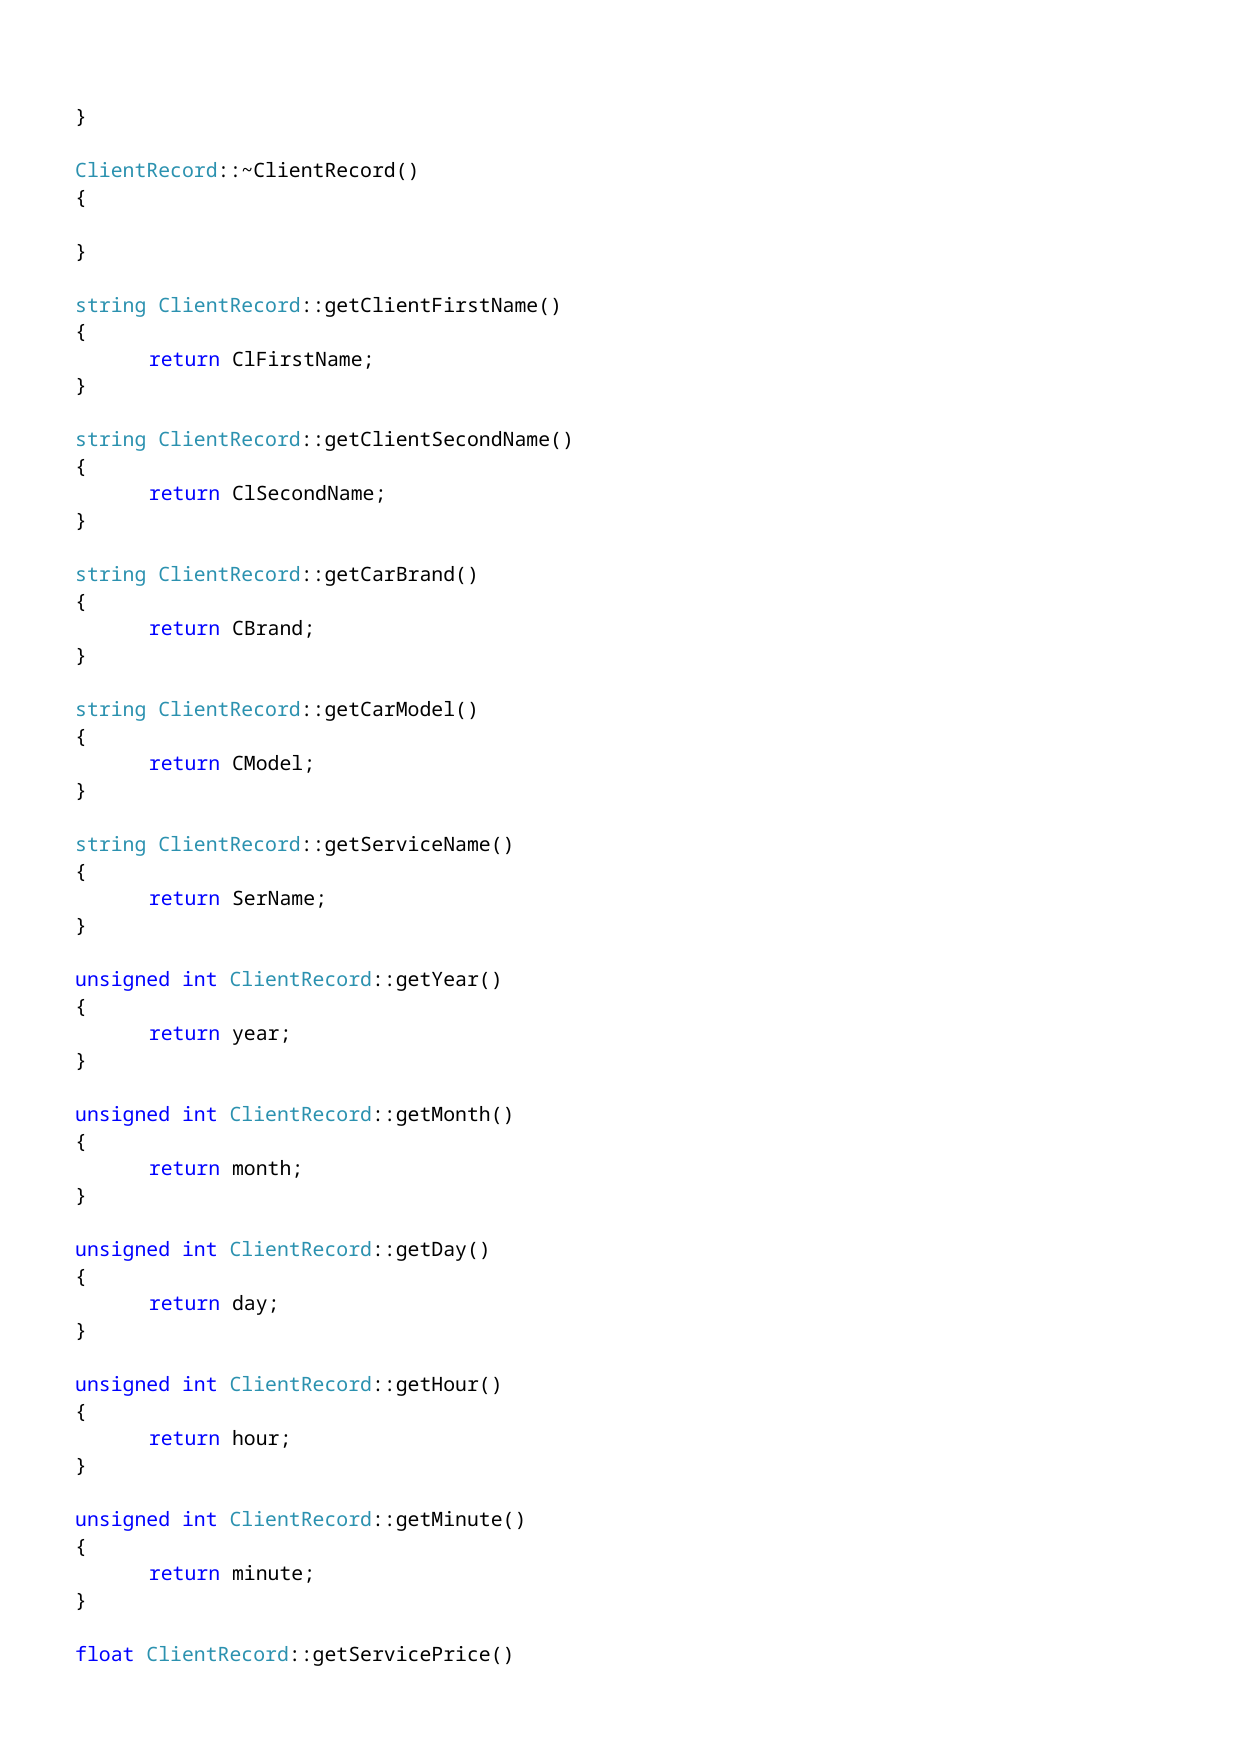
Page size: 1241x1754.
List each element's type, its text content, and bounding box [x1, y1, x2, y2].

text } [75, 1451, 1165, 1478]
text } [75, 776, 1165, 803]
text unsigned int ClientRecord::getHour() [75, 1370, 1165, 1397]
text return CBrand; [75, 614, 1165, 642]
text unsigned int ClientRecord::getMinute() [75, 1505, 1165, 1532]
text } [75, 911, 1165, 938]
text return ClSecondName; [75, 480, 1165, 507]
text } [75, 1181, 1165, 1208]
text ClientRecord::~ClientRecord() [75, 156, 1165, 183]
text { [75, 1127, 1165, 1154]
text return year; [75, 1019, 1165, 1046]
text unsigned int ClientRecord::getDay() [75, 1235, 1165, 1262]
text } [75, 1316, 1165, 1343]
text return CModel; [75, 749, 1165, 776]
text } [75, 102, 1165, 129]
text string ClientRecord::getServiceName() [75, 830, 1165, 857]
text { [75, 857, 1165, 884]
text string ClientRecord::getCarModel() [75, 696, 1165, 722]
text { [75, 1397, 1165, 1424]
text } [75, 507, 1165, 534]
text return hour; [75, 1424, 1165, 1451]
text string ClientRecord::getClientFirstName() [75, 291, 1165, 318]
text { [75, 453, 1165, 480]
text { [75, 1532, 1165, 1559]
text return minute; [75, 1559, 1165, 1586]
text float ClientRecord::getServicePrice() [75, 1640, 1165, 1667]
text } [75, 1046, 1165, 1073]
text } [75, 1586, 1165, 1613]
text return SerName; [75, 884, 1165, 911]
text } [75, 237, 1165, 264]
text { [75, 318, 1165, 345]
text { [75, 1262, 1165, 1289]
text unsigned int ClientRecord::getYear() [75, 965, 1165, 992]
text string ClientRecord::getCarBrand() [75, 561, 1165, 588]
text { [75, 183, 1165, 210]
text { [75, 722, 1165, 749]
text return month; [75, 1154, 1165, 1181]
text } [75, 642, 1165, 668]
text return ClFirstName; [75, 345, 1165, 372]
text { [75, 588, 1165, 614]
text return day; [75, 1289, 1165, 1316]
text unsigned int ClientRecord::getMonth() [75, 1100, 1165, 1127]
text } [75, 372, 1165, 399]
text { [75, 992, 1165, 1019]
text string ClientRecord::getClientSecondName() [75, 426, 1165, 453]
